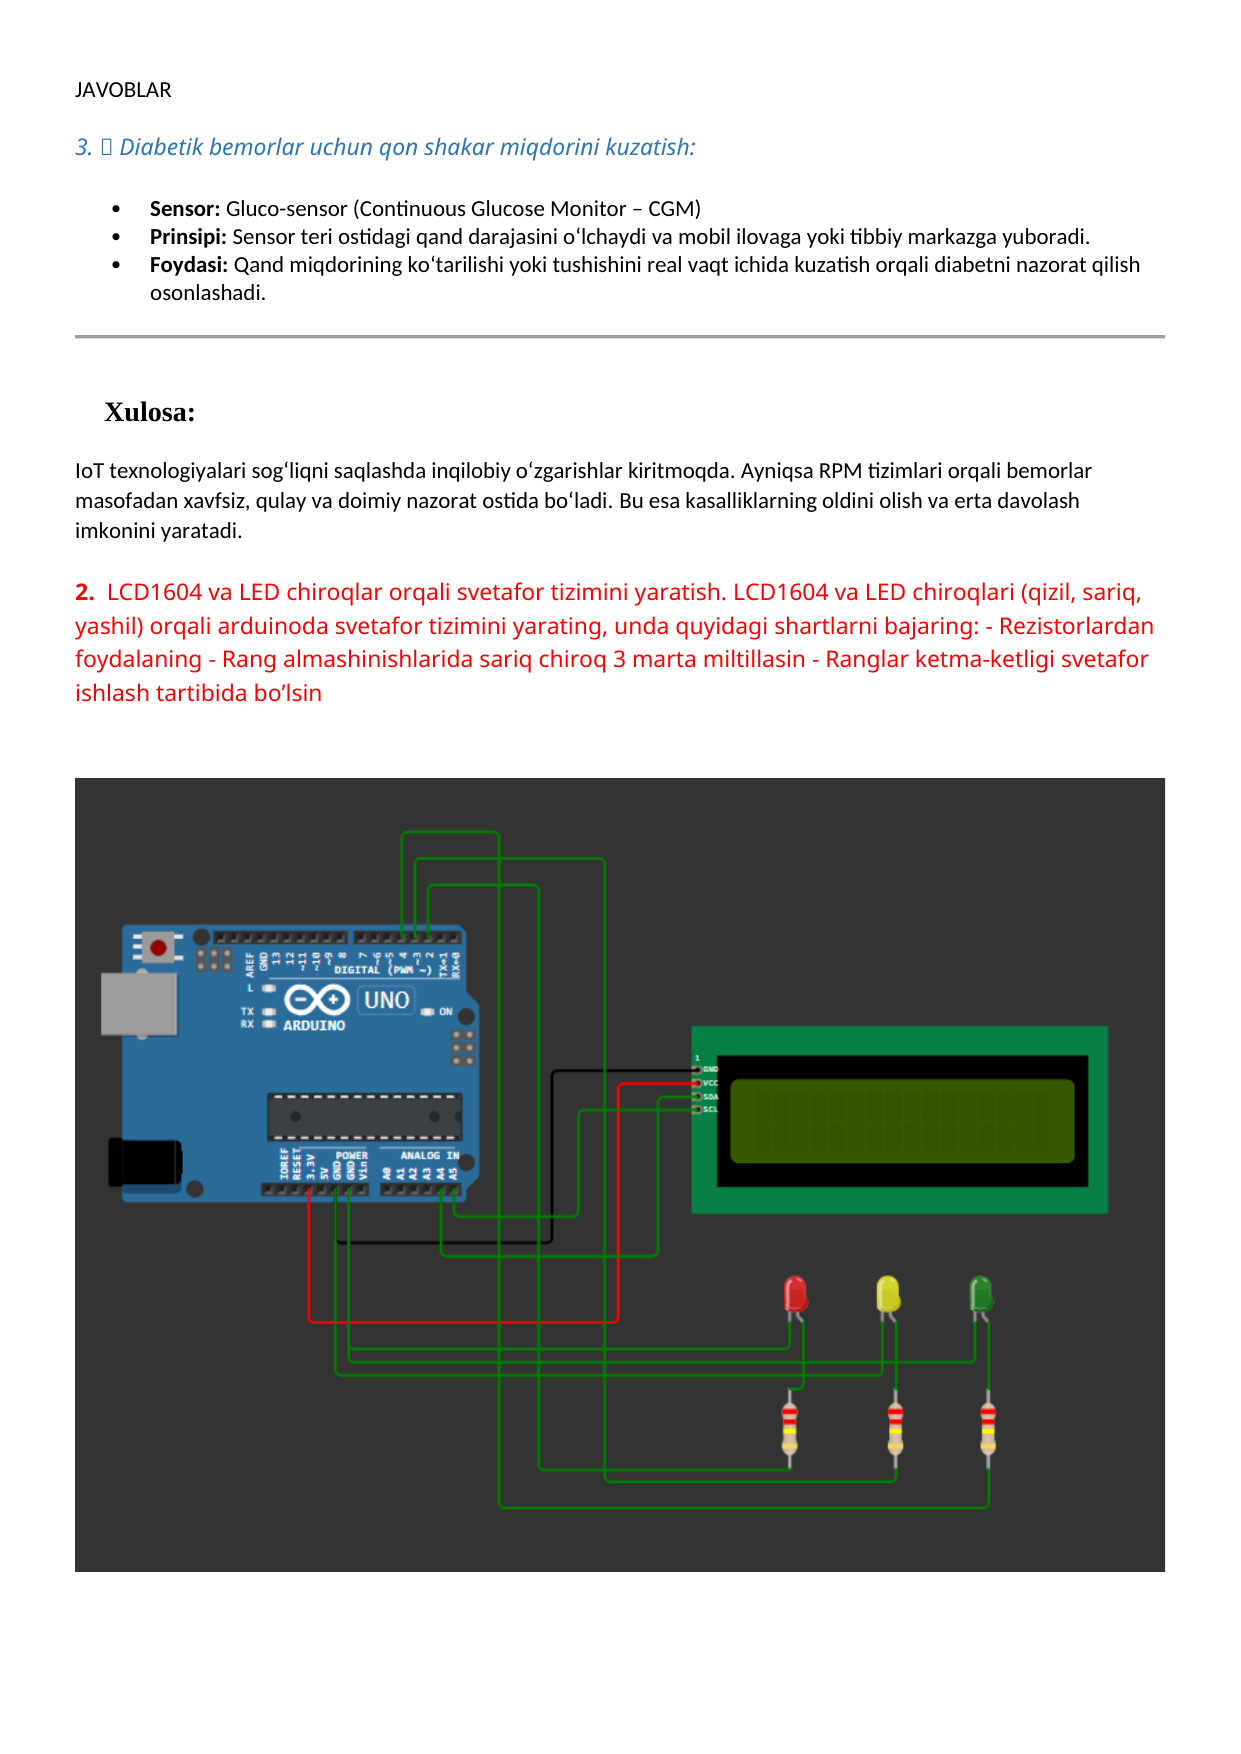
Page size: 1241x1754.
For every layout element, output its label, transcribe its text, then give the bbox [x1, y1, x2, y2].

list Sensor: Gluco-sensor (Continuous Glucose Monitor – CGM) [112, 194, 1165, 222]
list Foydasi: Qand miqdorining ko‘tarilishi yoki tushishini real vaqt ichida kuzatish orqali diabetni nazorat qilish osonlashadi. [112, 250, 1165, 306]
text IoT texnologiyalari sog‘liqni saqlashda inqilobiy o‘zgarishlar kiritmoqda. Ayniqsa RPM tizimlari orqali bemorlar masofadan xavfsiz, qulay va doimiy nazorat ostida bo‘ladi. Bu esa kasalliklarning oldini olish va erta davolash imkonini yaratadi. [75, 456, 1165, 544]
text 2. LCD1604 va LED chiroqlar orqali svetafor tizimini yaratish. LCD1604 va LED chiroqlari (qizil, sariq, yashil) orqali arduinoda svetafor tizimini yarating, unda quyidagi shartlarni bajaring: - Rezistorlardan foydalaning - Rang almashinishlarida sariq chiroq 3 marta miltillasin - Ranglar ketma-ketligi svetafor ishlash tartibida bo’lsin [75, 576, 1165, 708]
subtitle 3. 💉 Diabetik bemorlar uchun qon shakar miqdorini kuzatish: [75, 131, 1165, 162]
picture [75, 778, 1166, 1572]
list Prinsipi: Sensor teri ostidagi qand darajasini o‘lchaydi va mobil ilovaga yoki tibbiy markazga yuboradi. [112, 222, 1165, 250]
subtitle 🧠 Xulosa: [75, 394, 1165, 427]
